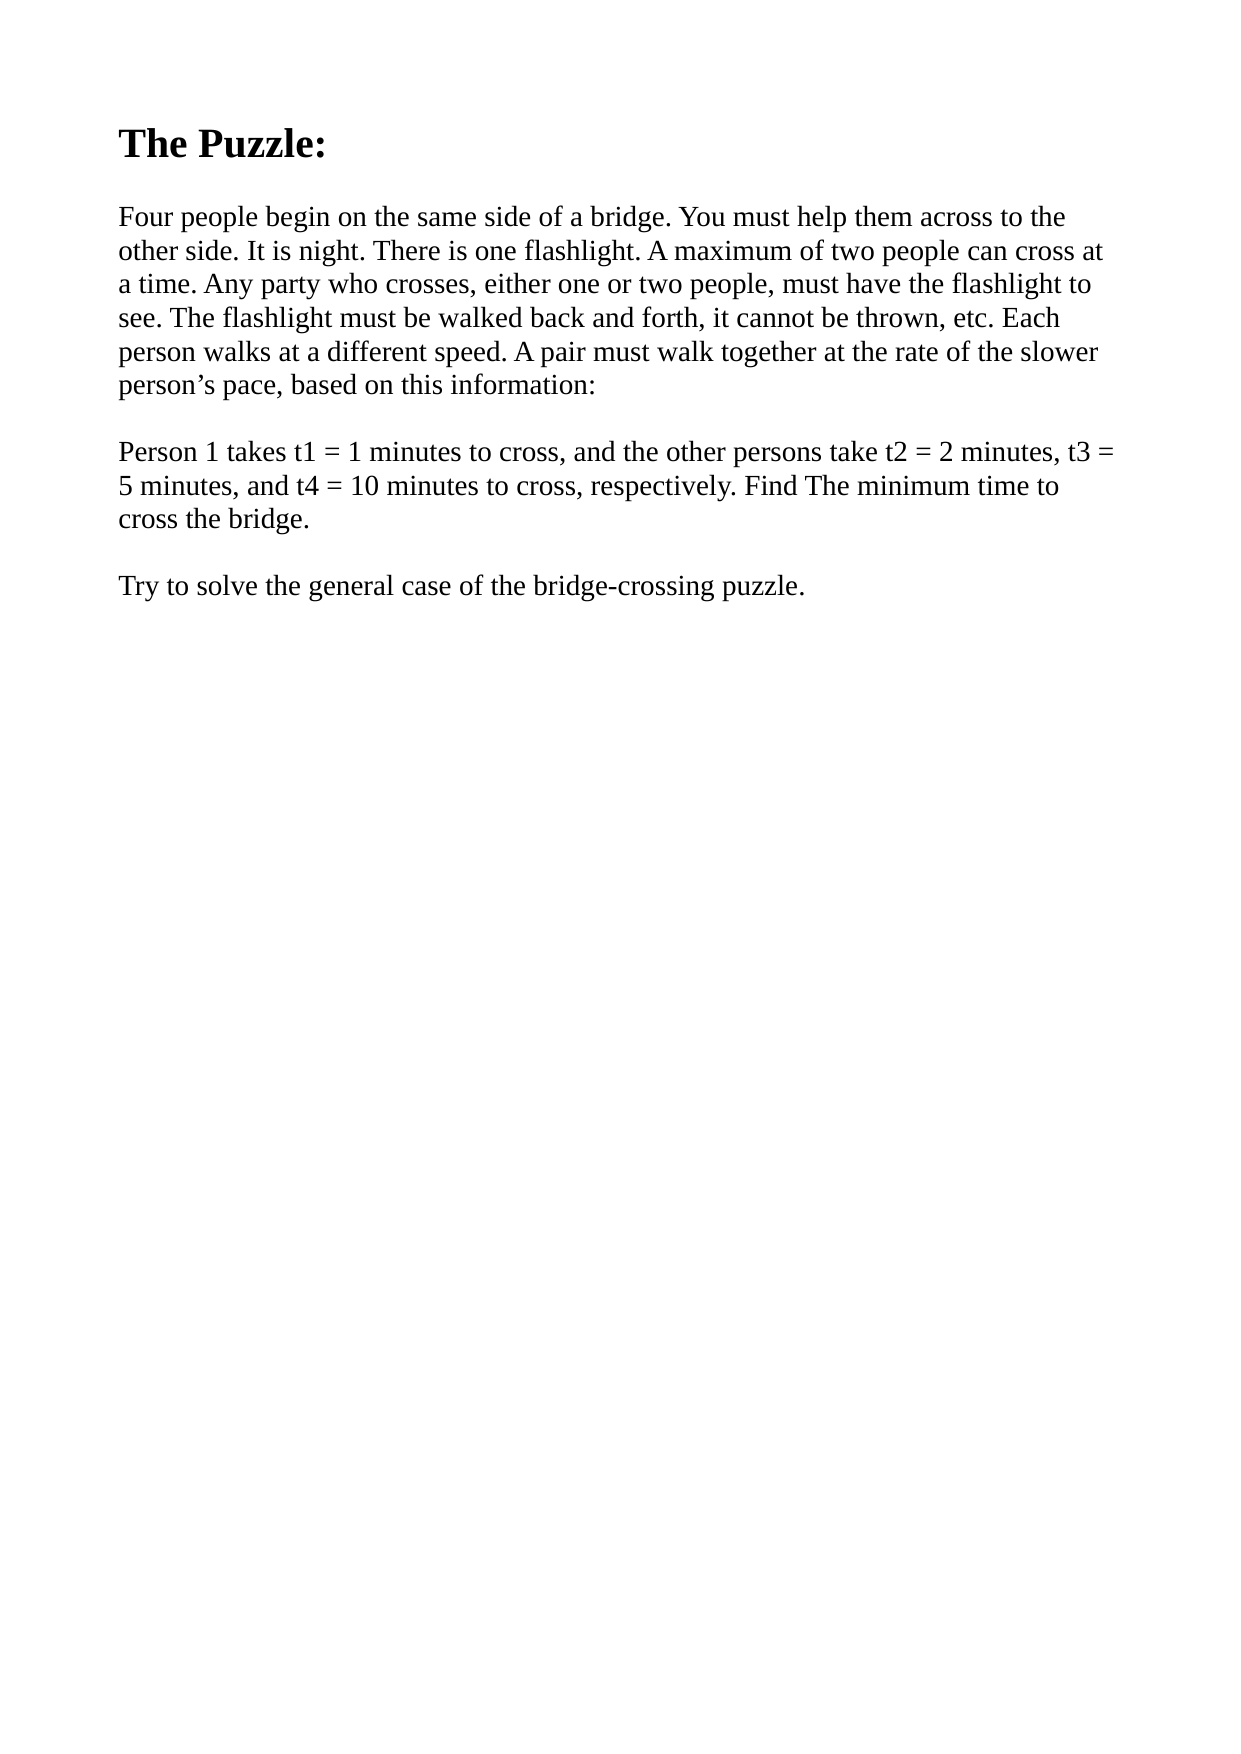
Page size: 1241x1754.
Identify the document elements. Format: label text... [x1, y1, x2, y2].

text Four people begin on the same side of a bridge. You must help them across to the other side. It is night. There is one flashlight. A maximum of two people can cross at a time. Any party who crosses, either one or two people, must have the flashlight to see. The flashlight must be walked back and forth, it cannot be thrown, etc. Each person walks at a different speed. A pair must walk together at the rate of the slower person’s pace, based on this information: [118, 199, 1122, 401]
text Person 1 takes t1 = 1 minutes to cross, and the other persons take t2 = 2 minutes, t3 = 5 minutes, and t4 = 10 minutes to cross, respectively. Find The minimum time to cross the bridge. [118, 434, 1122, 535]
text Try to solve the general case of the bridge-crossing puzzle. [118, 568, 1122, 602]
text The Puzzle: [118, 118, 1122, 166]
